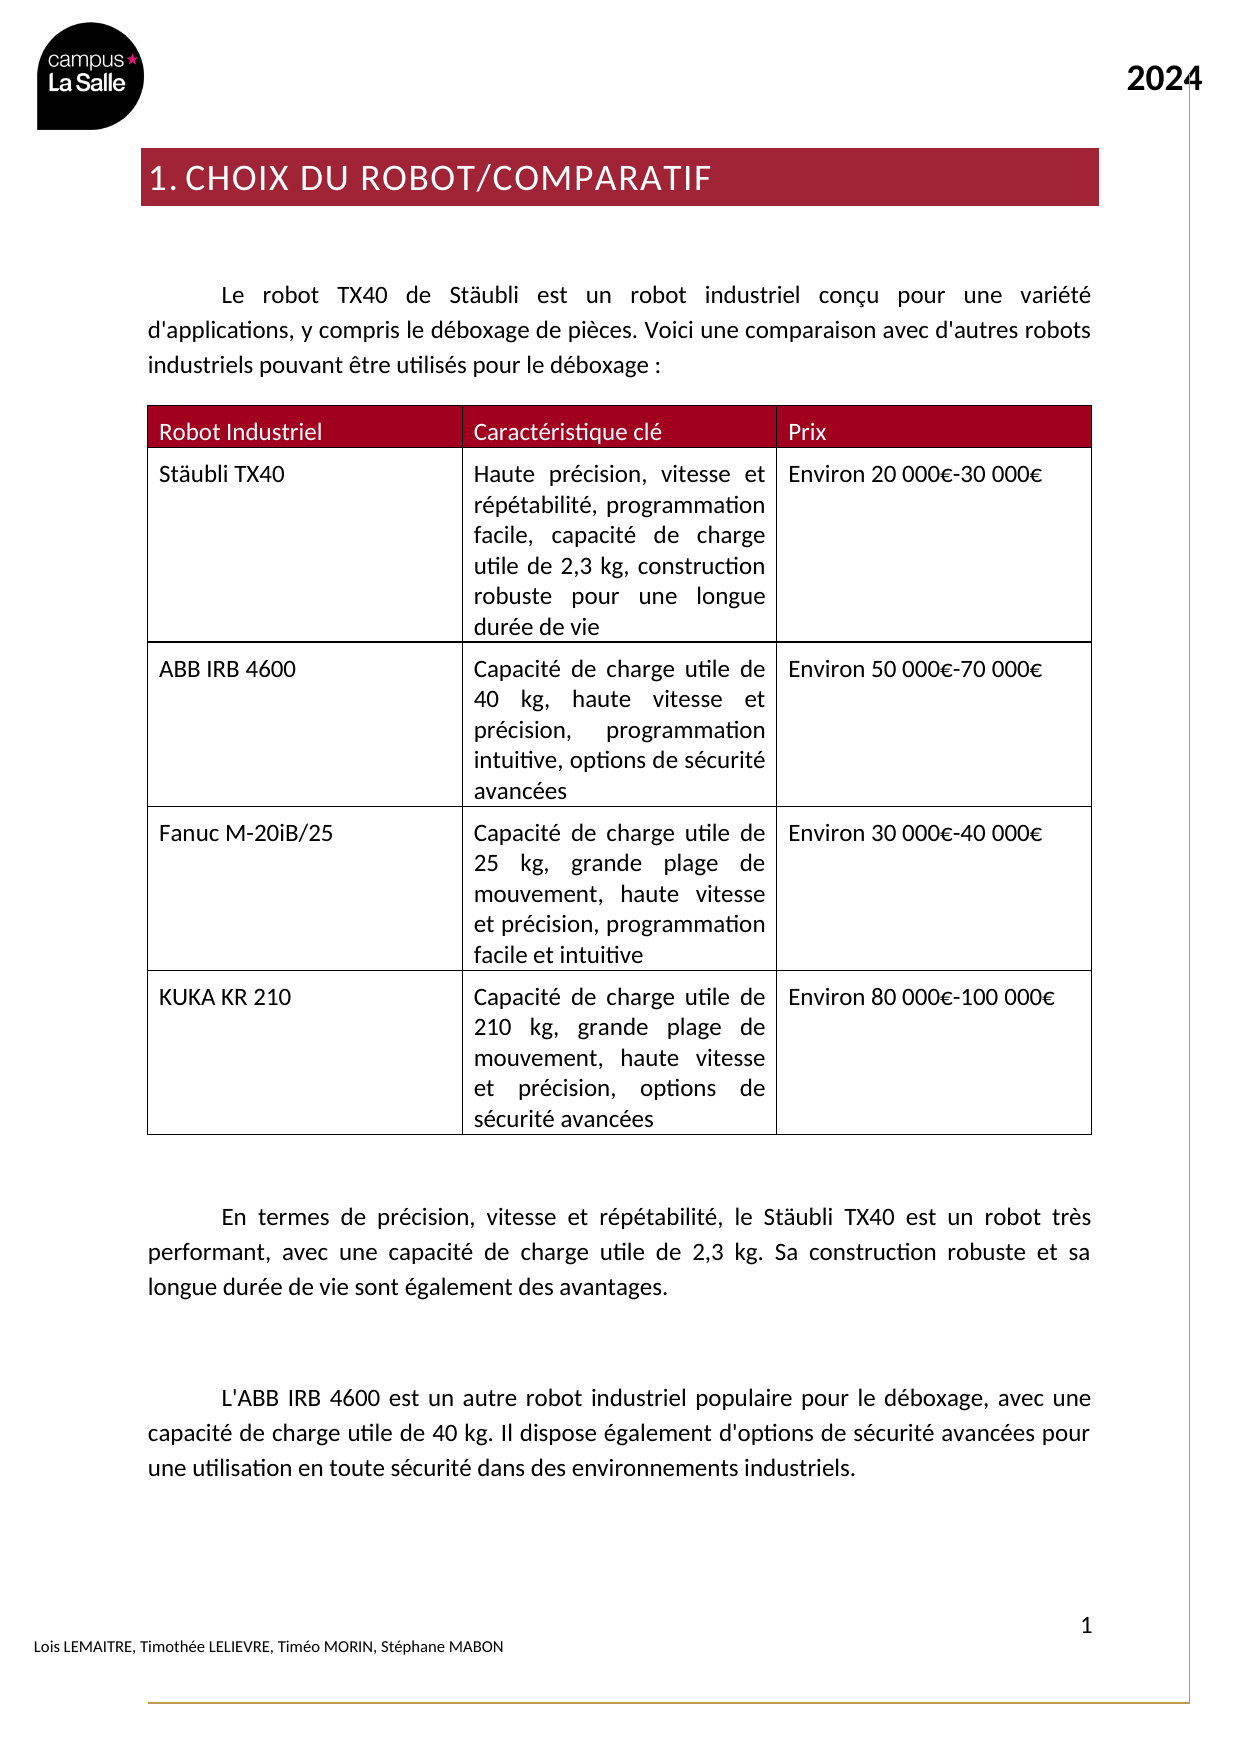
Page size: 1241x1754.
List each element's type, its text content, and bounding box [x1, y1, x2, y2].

table_header Caractéristique clé [463, 406, 776, 447]
text En termes de précision, vitesse et répétabilité, le Stäubli TX40 est un robot très performant, avec une capacité de charge utile de 2,3 kg. Sa construction robuste et sa longue durée de vie sont également des avantages. [148, 1201, 1093, 1301]
table_cell Environ 30 000€-40 000€ [777, 807, 1091, 969]
text Le robot TX40 de Stäubli est un robot industriel conçu pour une variété d'applications, y compris le déboxage de pièces. Voici une comparaison avec d'autres robots industriels pouvant être utilisés pour le déboxage : [148, 279, 1093, 379]
table_cell Haute précision, vitesse et répétabilité, programmation facile, capacité de charge utile de 2,3 kg, construction robuste pour une longue durée de vie [463, 448, 776, 641]
table_header Robot Industriel [148, 406, 462, 447]
table_cell Capacité de charge utile de 40 kg, haute vitesse et précision, programmation intuitive, options de sécurité avancées [463, 643, 776, 806]
table_cell Capacité de charge utile de 25 kg, grande plage de mouvement, haute vitesse et précision, programmation facile et intuitive [463, 807, 776, 969]
table_cell Environ 20 000€-30 000€ [777, 448, 1091, 641]
subtitle choix du robot/comparatif [148, 154, 1093, 200]
picture [31, 18, 149, 135]
table_cell Stäubli TX40 [148, 448, 462, 641]
table_cell Environ 80 000€-100 000€ [777, 971, 1091, 1134]
table_header Prix [777, 406, 1091, 447]
text L'ABB IRB 4600 est un autre robot industriel populaire pour le déboxage, avec une capacité de charge utile de 40 kg. Il dispose également d'options de sécurité avancées pour une utilisation en toute sécurité dans des environnements industriels. [148, 1383, 1093, 1483]
table_cell KUKA KR 210 [148, 971, 462, 1134]
table_cell Environ 50 000€-70 000€ [777, 643, 1091, 806]
table_cell ABB IRB 4600 [148, 643, 462, 806]
table_cell Capacité de charge utile de 210 kg, grande plage de mouvement, haute vitesse et précision, options de sécurité avancées [463, 971, 776, 1134]
table_cell Fanuc M-20iB/25 [148, 807, 462, 969]
